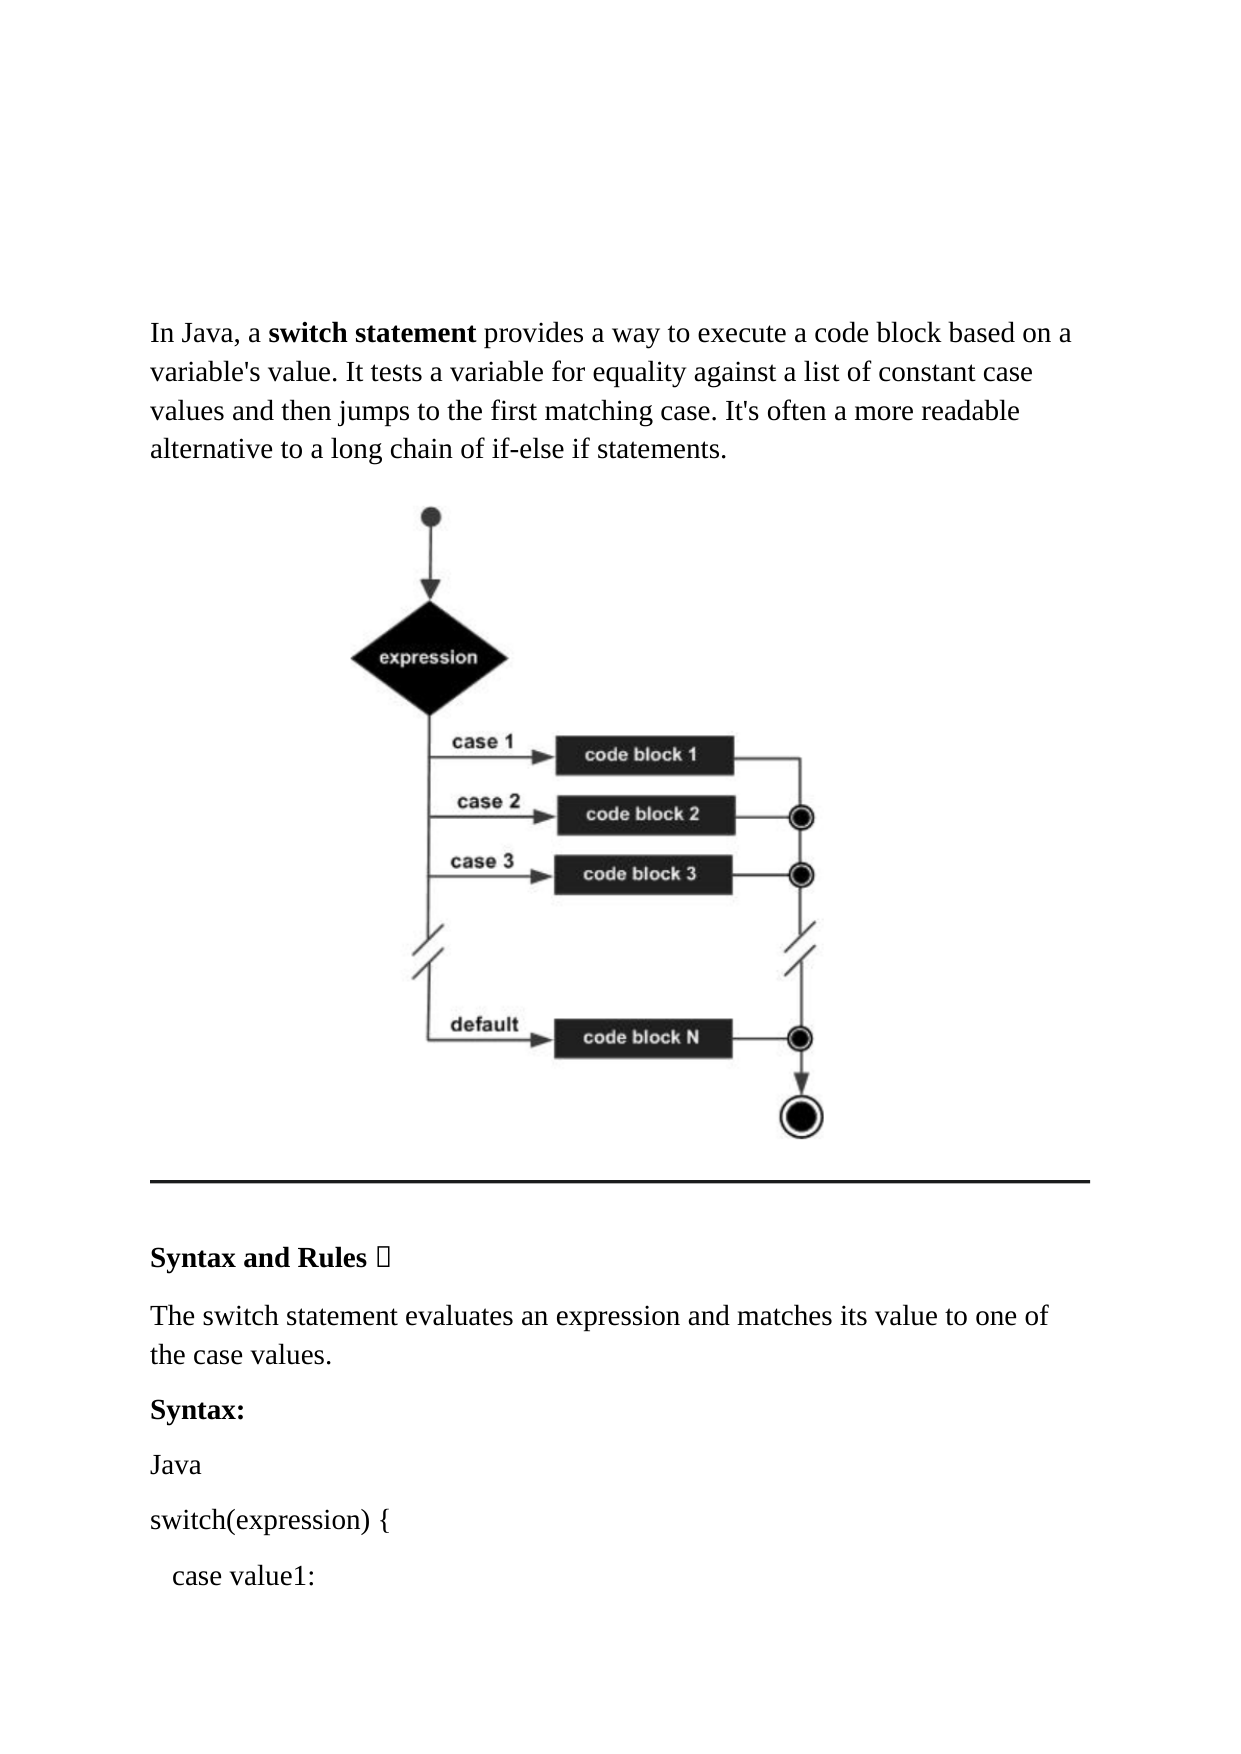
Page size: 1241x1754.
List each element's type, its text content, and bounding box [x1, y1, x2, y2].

text The switch statement evaluates an expression and matches its value to one of the case values. [150, 1298, 1090, 1370]
text Syntax: [150, 1392, 1090, 1426]
text Java [150, 1447, 1090, 1481]
text In Java, a switch statement provides a way to execute a code block based on a variable's value. It tests a variable for equality against a list of constant case values and then jumps to the first matching case. It's often a more readable alternative to a long chain of if-else if statements. [150, 316, 1090, 465]
text Syntax and Rules 📜 [150, 1236, 1090, 1276]
picture [242, 486, 999, 1159]
text switch(expression) { [150, 1502, 1090, 1536]
text case value1: [150, 1558, 1090, 1591]
